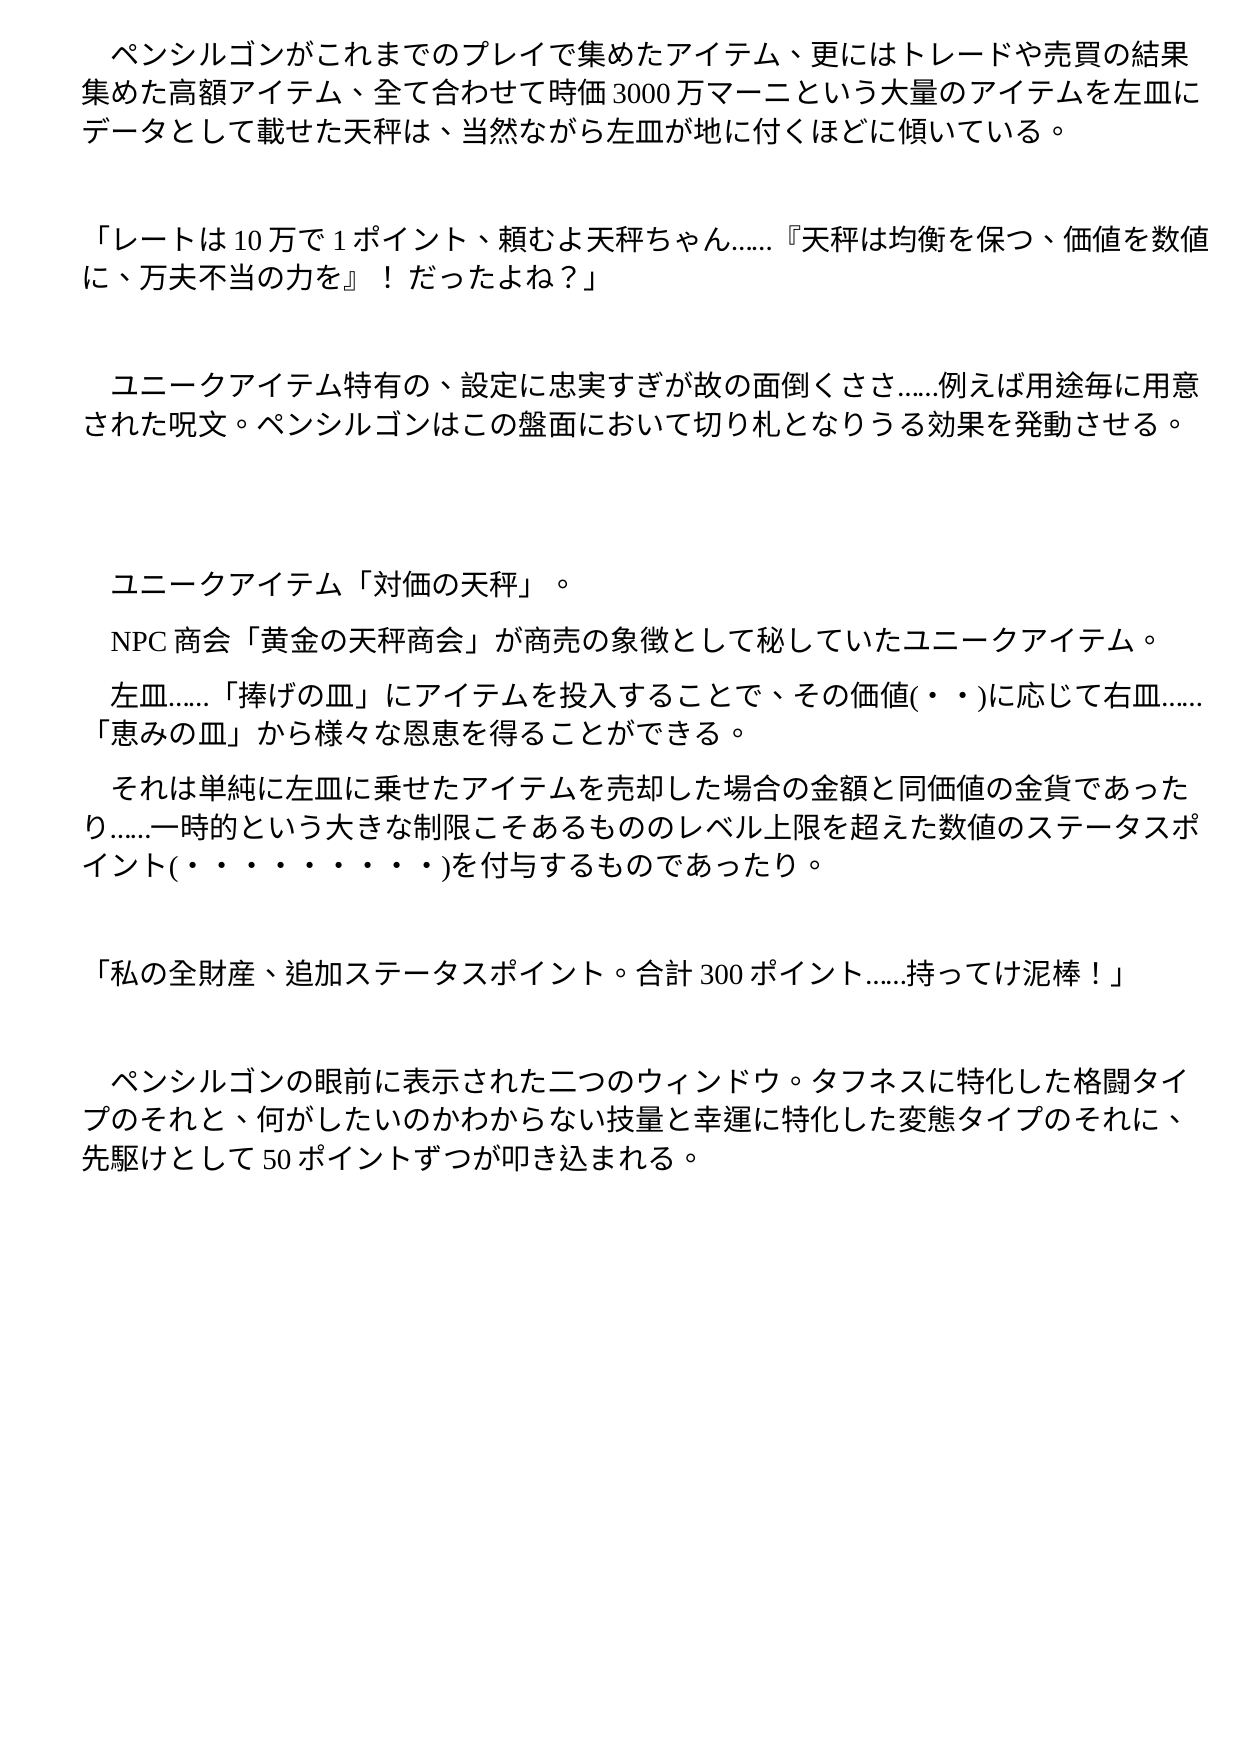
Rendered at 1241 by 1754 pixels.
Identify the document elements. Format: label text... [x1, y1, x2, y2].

text NPC商会「黄金の天秤商会」が商売の象徴として秘していたユニークアイテム。 [81, 623, 1215, 658]
text ペンシルゴンの眼前に表示された二つのウィンドウ。タフネスに特化した格闘タイプのそれと、何がしたいのかわからない技量と幸運に特化した変態タイプのそれに、先駆けとして50ポイントずつが叩き込まれる。 [81, 1064, 1215, 1176]
text ペンシルゴンがこれまでのプレイで集めたアイテム、更にはトレードや売買の結果集めた高額アイテム、全て合わせて時価3000万マーニという大量のアイテムを左皿にデータとして載せた天秤は、当然ながら左皿が地に付くほどに傾いている。 [81, 37, 1215, 150]
text 「私の全財産、追加ステータスポイント。合計300ポイント……持ってけ泥棒！」 [81, 956, 1215, 992]
text それは単純に左皿に乗せたアイテムを売却した場合の金額と同価値の金貨であったり……一時的という大きな制限こそあるもののレベル上限を超えた数値のステータスポイント(・・・・・・・・・)を付与するものであったり。 [81, 771, 1215, 884]
text 左皿……「捧げの皿」にアイテムを投入することで、その価値(・・)に応じて右皿……「恵みの皿」から様々な恩恵を得ることができる。 [81, 678, 1215, 752]
text 「レートは10万で1ポイント、頼むよ天秤ちゃん……『天秤は均衡を保つ、価値を数値に、万夫不当の力を』！ だったよね？」 [81, 222, 1215, 296]
text ユニークアイテム特有の、設定に忠実すぎが故の面倒くささ……例えば用途毎に用意された呪文。ペンシルゴンはこの盤面において切り札となりうる効果を発動させる。 [81, 368, 1215, 442]
text ユニークアイテム「対価の天秤」。 [81, 567, 1215, 603]
